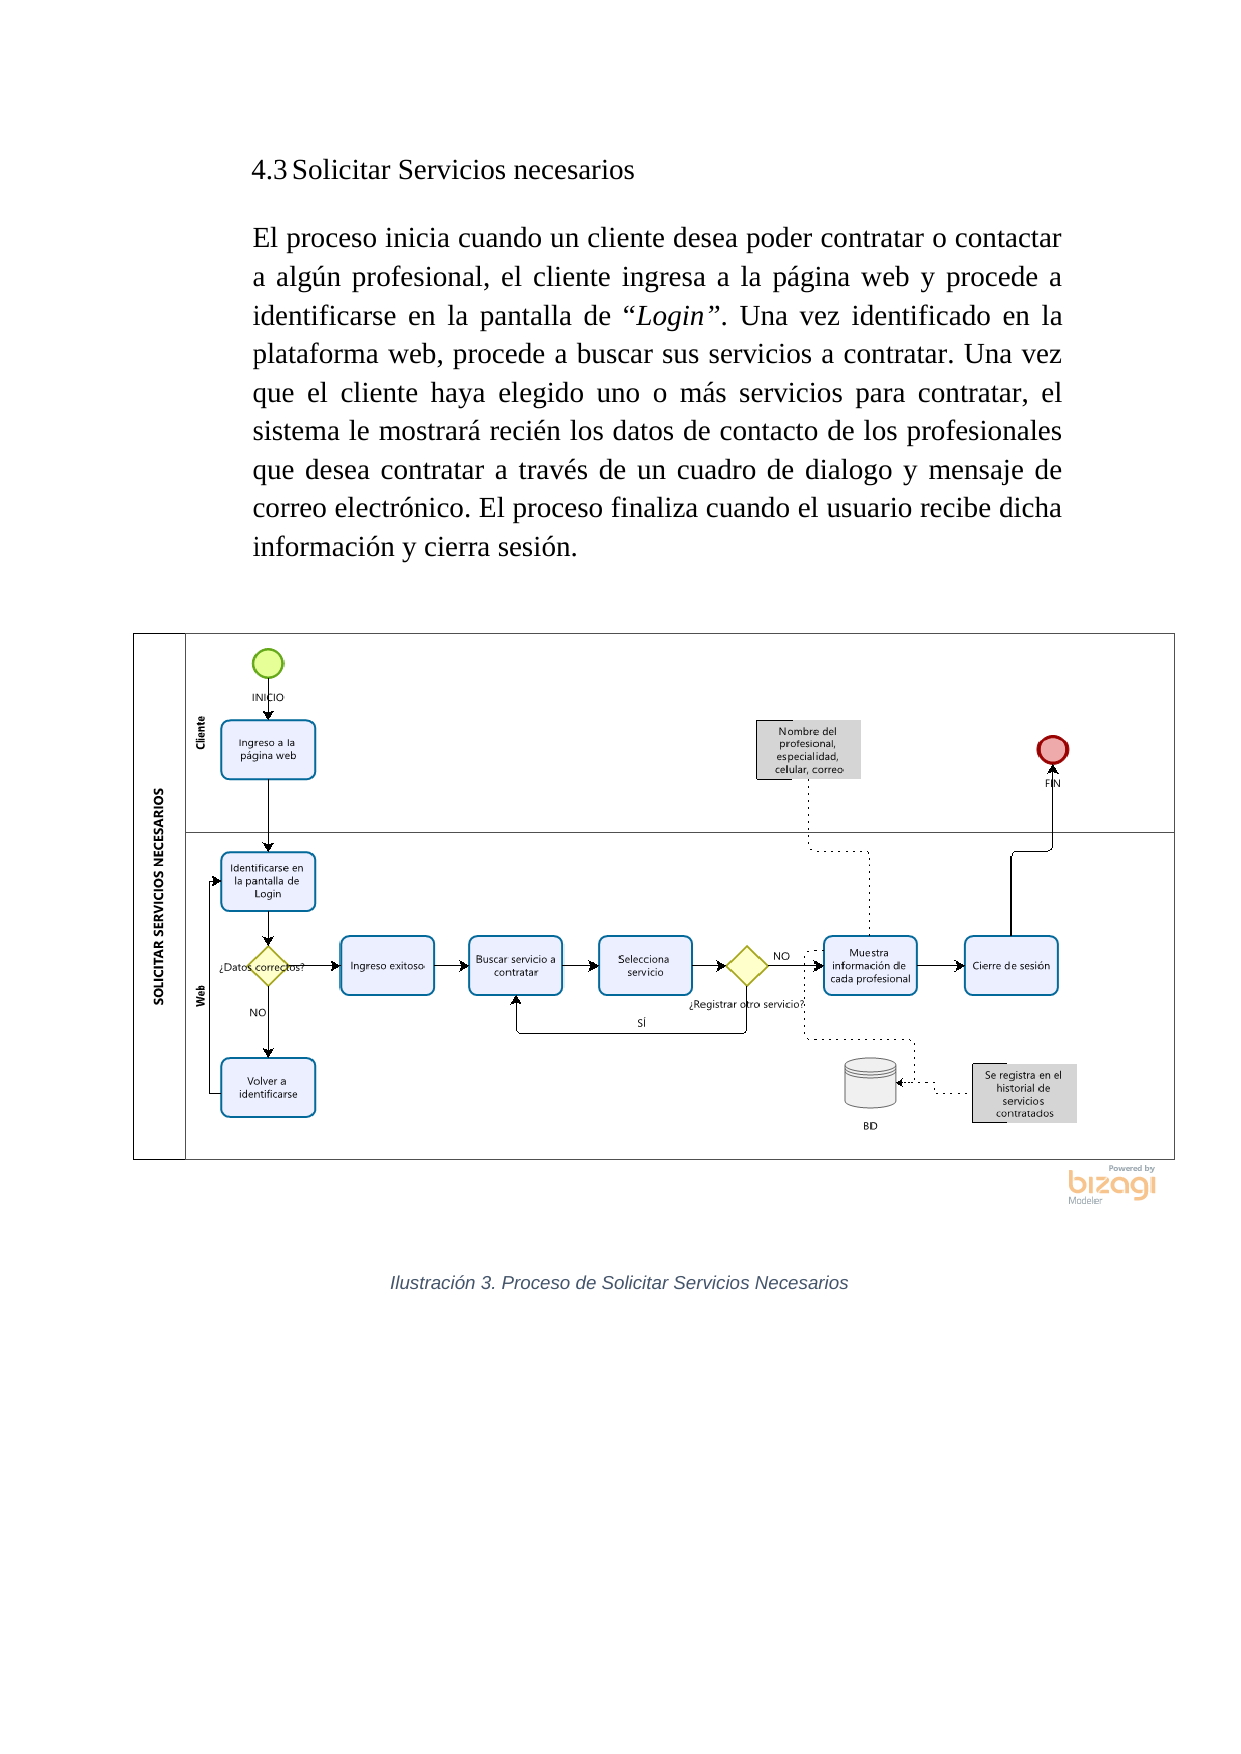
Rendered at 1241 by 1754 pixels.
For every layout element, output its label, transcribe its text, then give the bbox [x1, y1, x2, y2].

subtitle Solicitar Servicios necesarios [251, 152, 1063, 185]
text Ilustración 3. Proceso de Solicitar Servicios Necesarios [177, 1272, 1063, 1294]
picture [117, 617, 1179, 1235]
list El proceso inicia cuando un cliente desea poder contratar o contactar a algún profesional, el cliente ingresa a la página web y procede a identificarse en la pantalla de “Login”. Una vez identificado en la plataforma web, procede a buscar sus servicios a contratar. Una vez que el cliente haya elegido uno o más servicios para contratar, el sistema le mostrará recién los datos de contacto de los profesionales que desea contratar a través de un cuadro de dialogo y mensaje de correo electrónico. El proceso finaliza cuando el usuario recibe dicha información y cierra sesión. [252, 221, 1063, 562]
